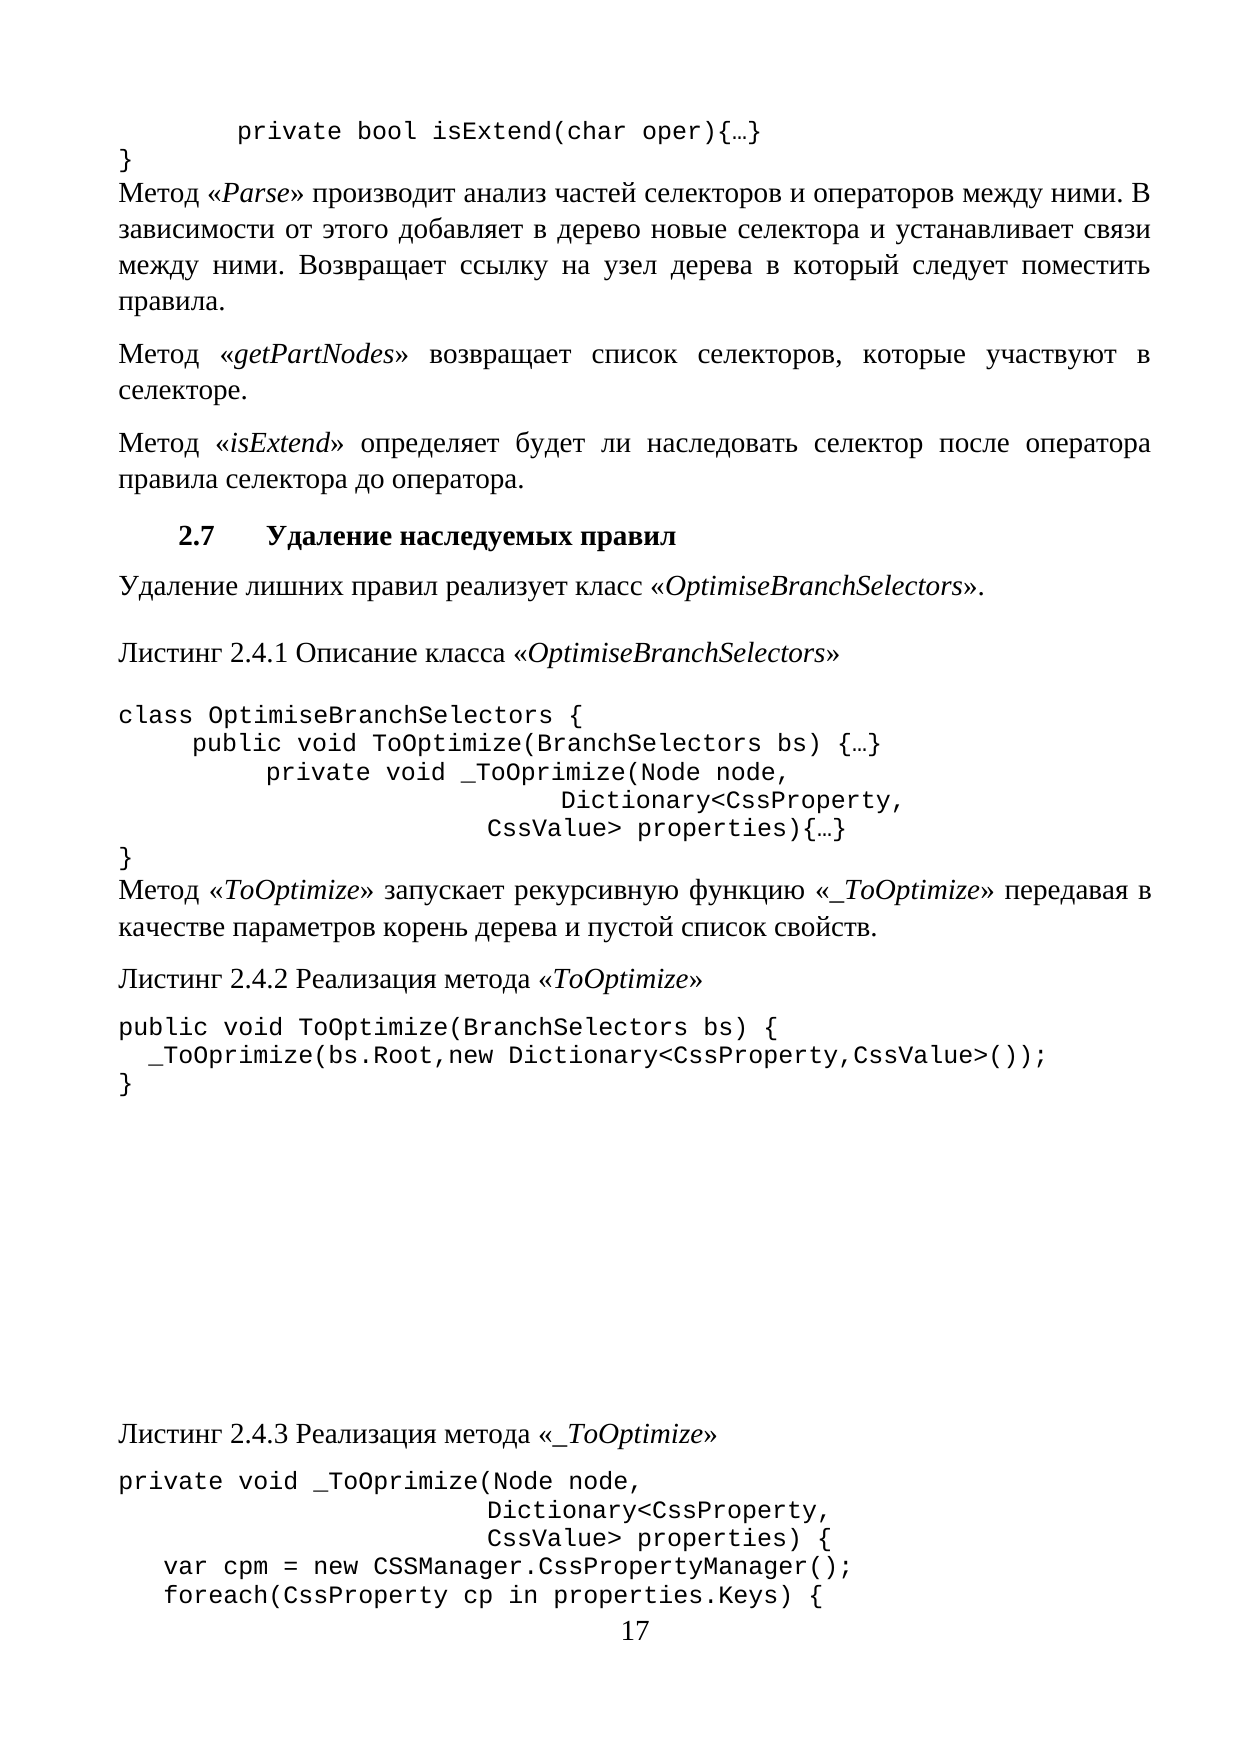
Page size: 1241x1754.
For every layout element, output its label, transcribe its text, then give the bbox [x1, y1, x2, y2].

text var cpm = new CSSManager.CssPropertyManager(); [118, 1554, 1152, 1582]
text foreach(CssProperty cp in properties.Keys) { [118, 1582, 1152, 1611]
text } [118, 1071, 1152, 1099]
text private void _ToOprimize(Node node, [118, 1469, 1152, 1497]
text public void ToOptimize(BranchSelectors bs) { [118, 1014, 1152, 1043]
text private void _ToOprimize(Node node, [266, 759, 1152, 787]
text class OptimiseBranchSelectors { [118, 702, 1152, 731]
subtitle Удаление наследуемых правил [178, 518, 1152, 552]
text Метод «isExtend» определяет будет ли наследовать селектор после оператора правила селектора до оператора. [118, 425, 1152, 495]
text Удаление лишних правил реализует класс «OptimiseBranchSelectors». [118, 568, 1152, 602]
text Dictionary<CssProperty, [487, 1497, 1152, 1526]
text Метод «getPartNodes» возвращает список селекторов, которые участвуют в селекторе. [118, 336, 1152, 406]
text CssValue> properties) { [487, 1526, 1152, 1554]
text CssValue> properties){…} [487, 816, 1152, 844]
text Dictionary<CssProperty, [561, 787, 1152, 816]
text } [118, 147, 1152, 175]
text Листинг 2.4.2 Реализация метода «ToOptimize» [118, 961, 1152, 995]
text Метод «ToOptimize» запускает рекурсивную функцию «_ToOptimize» передавая в качестве параметров корень дерева и пустой список свойств. [118, 872, 1152, 942]
text _ToOprimize(bs.Root,new Dictionary<CssProperty,CssValue>()); [118, 1043, 1152, 1071]
text } [118, 844, 1152, 872]
text Метод «Parse» производит анализ частей селекторов и операторов между ними. В зависимости от этого добавляет в дерево новые селектора и устанавливает связи между ними. Возвращает ссылку на узел дерева в который следует поместить правила. [118, 175, 1152, 317]
text public void ToOptimize(BranchSelectors bs) {…} [192, 731, 1152, 759]
text private bool isExtend(char oper){…} [118, 118, 1152, 147]
text Листинг 2.4.3 Реализация метода «_ToOptimize» [118, 1416, 1152, 1450]
text Листинг 2.4.1 Описание класса «OptimiseBranchSelectors» [118, 636, 1152, 669]
